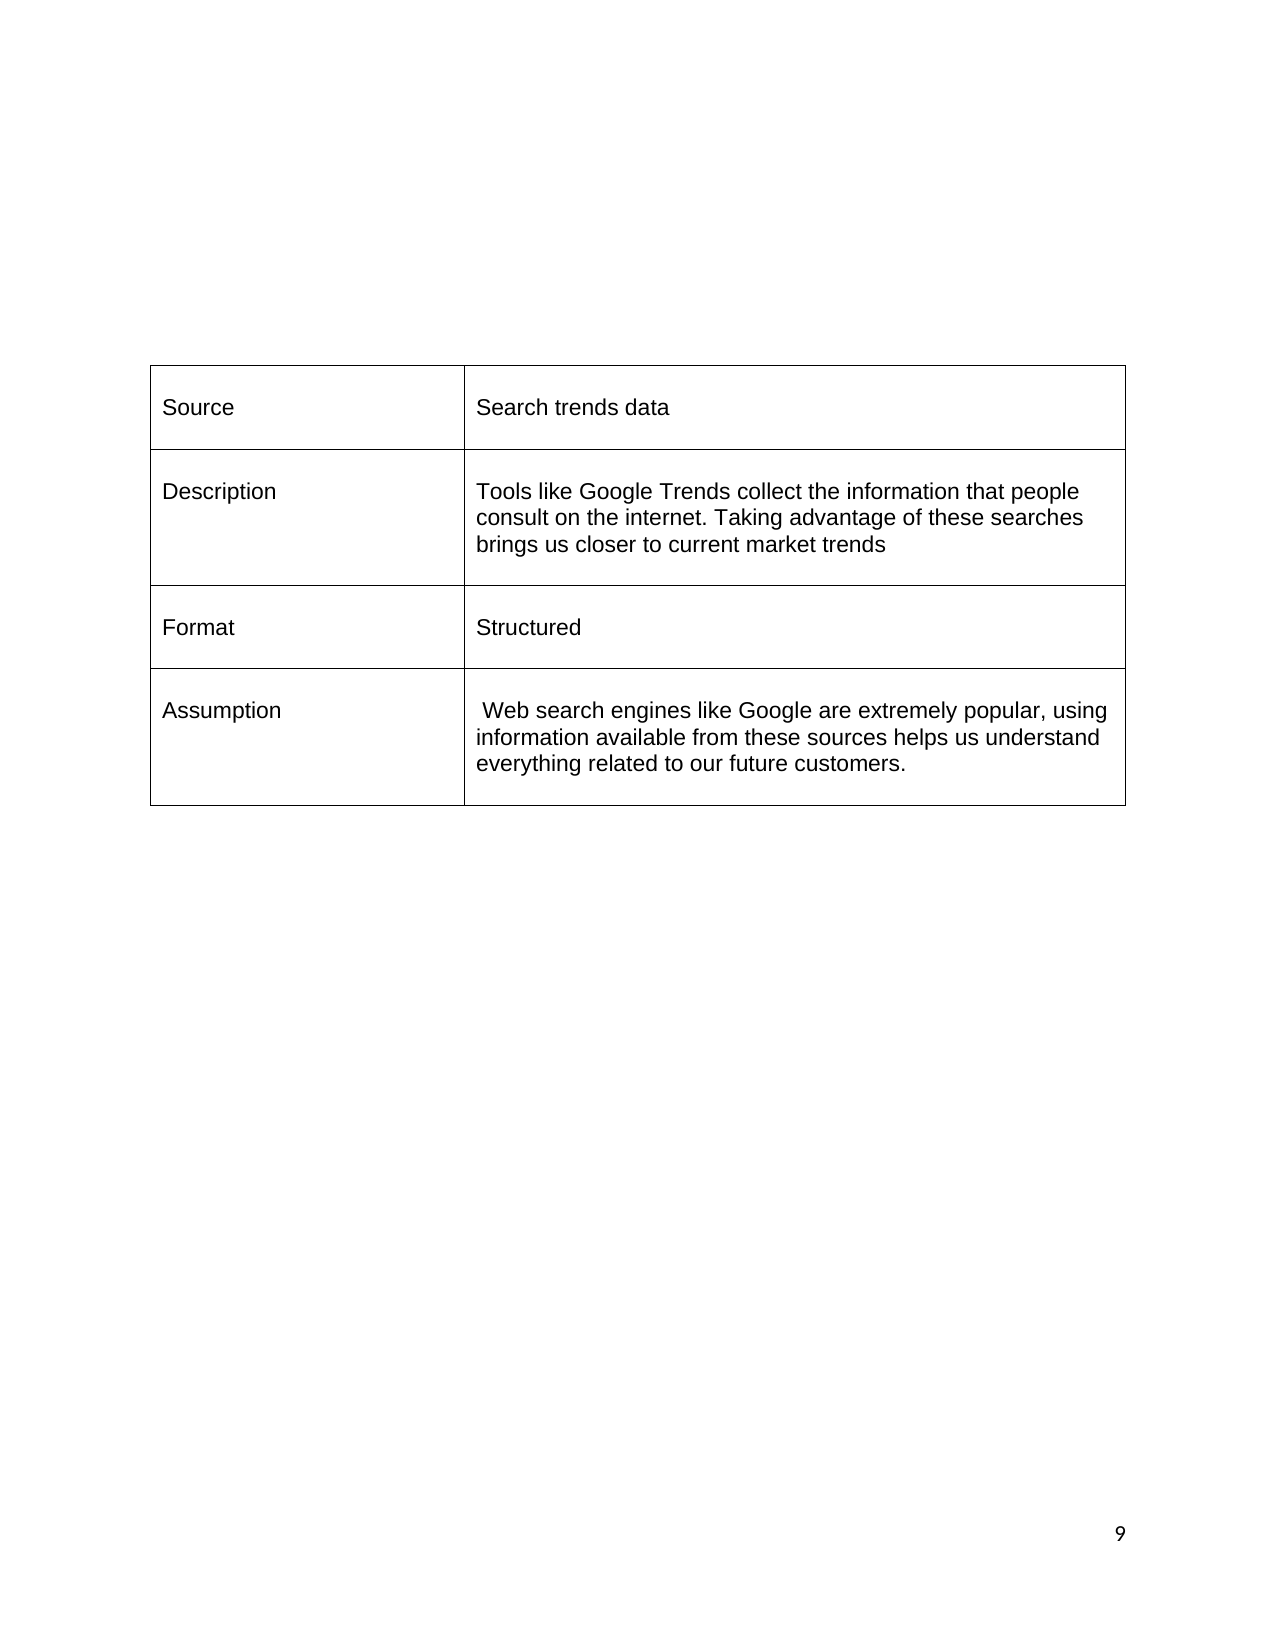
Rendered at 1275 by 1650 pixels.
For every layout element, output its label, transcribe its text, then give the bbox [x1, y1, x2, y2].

table_cell Tools like Google Trends collect the information that people consult on the internet. Taking advantage of these searches brings us closer to current market trends [465, 450, 1125, 585]
table_cell Description [151, 450, 464, 585]
table_header Search trends data [465, 366, 1125, 449]
table_cell Web search engines like Google are extremely popular, using information available from these sources helps us understand everything related to our future customers. [465, 669, 1125, 804]
table_cell Structured [465, 586, 1125, 668]
table_cell Assumption [151, 669, 464, 804]
table_header Source [151, 366, 464, 449]
table_cell Format [151, 586, 464, 668]
